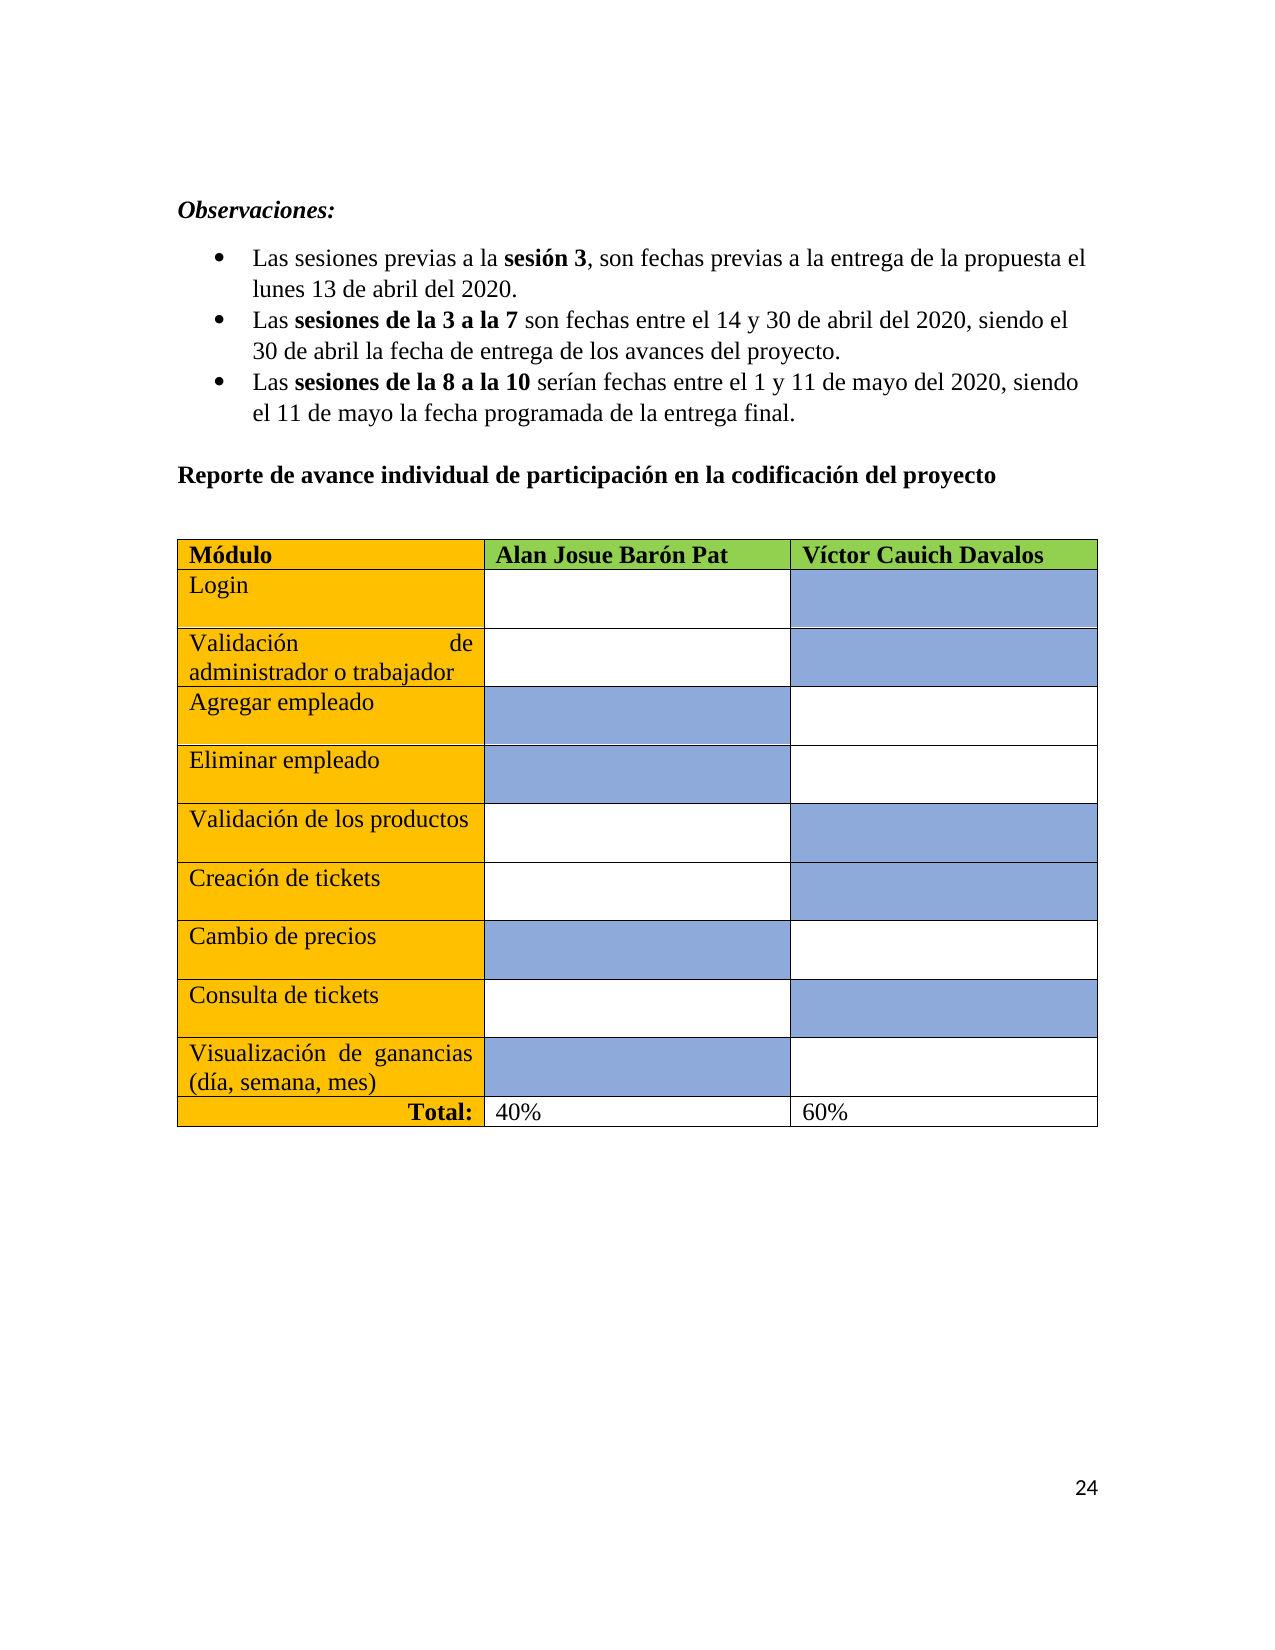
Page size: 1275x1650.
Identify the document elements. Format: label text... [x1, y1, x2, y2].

table_cell [485, 804, 790, 862]
table_cell [791, 921, 1097, 979]
table_cell Agregar empleado [178, 687, 484, 744]
table_cell 40% [485, 1097, 790, 1126]
table_cell [485, 570, 790, 627]
text Reporte de avance individual de participación en la codificación del proyecto [177, 460, 1098, 489]
table_cell [791, 804, 1097, 862]
table_cell [791, 570, 1097, 627]
table_cell [485, 980, 790, 1037]
table_header Alan Josue Barón Pat [485, 540, 790, 569]
table_cell Validación de administrador o trabajador [178, 629, 484, 686]
table_cell Eliminar empleado [178, 746, 484, 803]
table_cell [791, 687, 1097, 744]
table_cell [485, 746, 790, 803]
table_cell [485, 921, 790, 979]
table_cell [485, 1038, 790, 1096]
table_cell Total: [178, 1097, 484, 1126]
table_cell [791, 1038, 1097, 1096]
table_cell 60% [791, 1097, 1097, 1126]
table_cell [791, 629, 1097, 686]
table_header Módulo [178, 540, 484, 569]
table_cell Login [178, 570, 484, 627]
table_cell [485, 687, 790, 744]
table_cell Consulta de tickets [178, 980, 484, 1037]
table_cell [791, 980, 1097, 1037]
list Las sesiones de la 3 a la 7 son fechas entre el 14 y 30 de abril del 2020, siendo el 30 de abril la fecha de entrega de los avances del proyecto. [215, 305, 1098, 365]
table_cell [791, 863, 1097, 920]
list Las sesiones previas a la sesión 3, son fechas previas a la entrega de la propuesta el lunes 13 de abril del 2020. [215, 243, 1098, 303]
table_cell [791, 746, 1097, 803]
text Observaciones: [177, 195, 1098, 224]
table_cell Creación de tickets [178, 863, 484, 920]
list Las sesiones de la 8 a la 10 serían fechas entre el 1 y 11 de mayo del 2020, siendo el 11 de mayo la fecha programada de la entrega final. [215, 367, 1098, 427]
table_cell Cambio de precios [178, 921, 484, 979]
table_cell Visualización de ganancias (día, semana, mes) [178, 1038, 484, 1096]
table_cell Validación de los productos [178, 804, 484, 862]
table_cell [485, 629, 790, 686]
table_cell [485, 863, 790, 920]
table_header Víctor Cauich Davalos [791, 540, 1097, 569]
